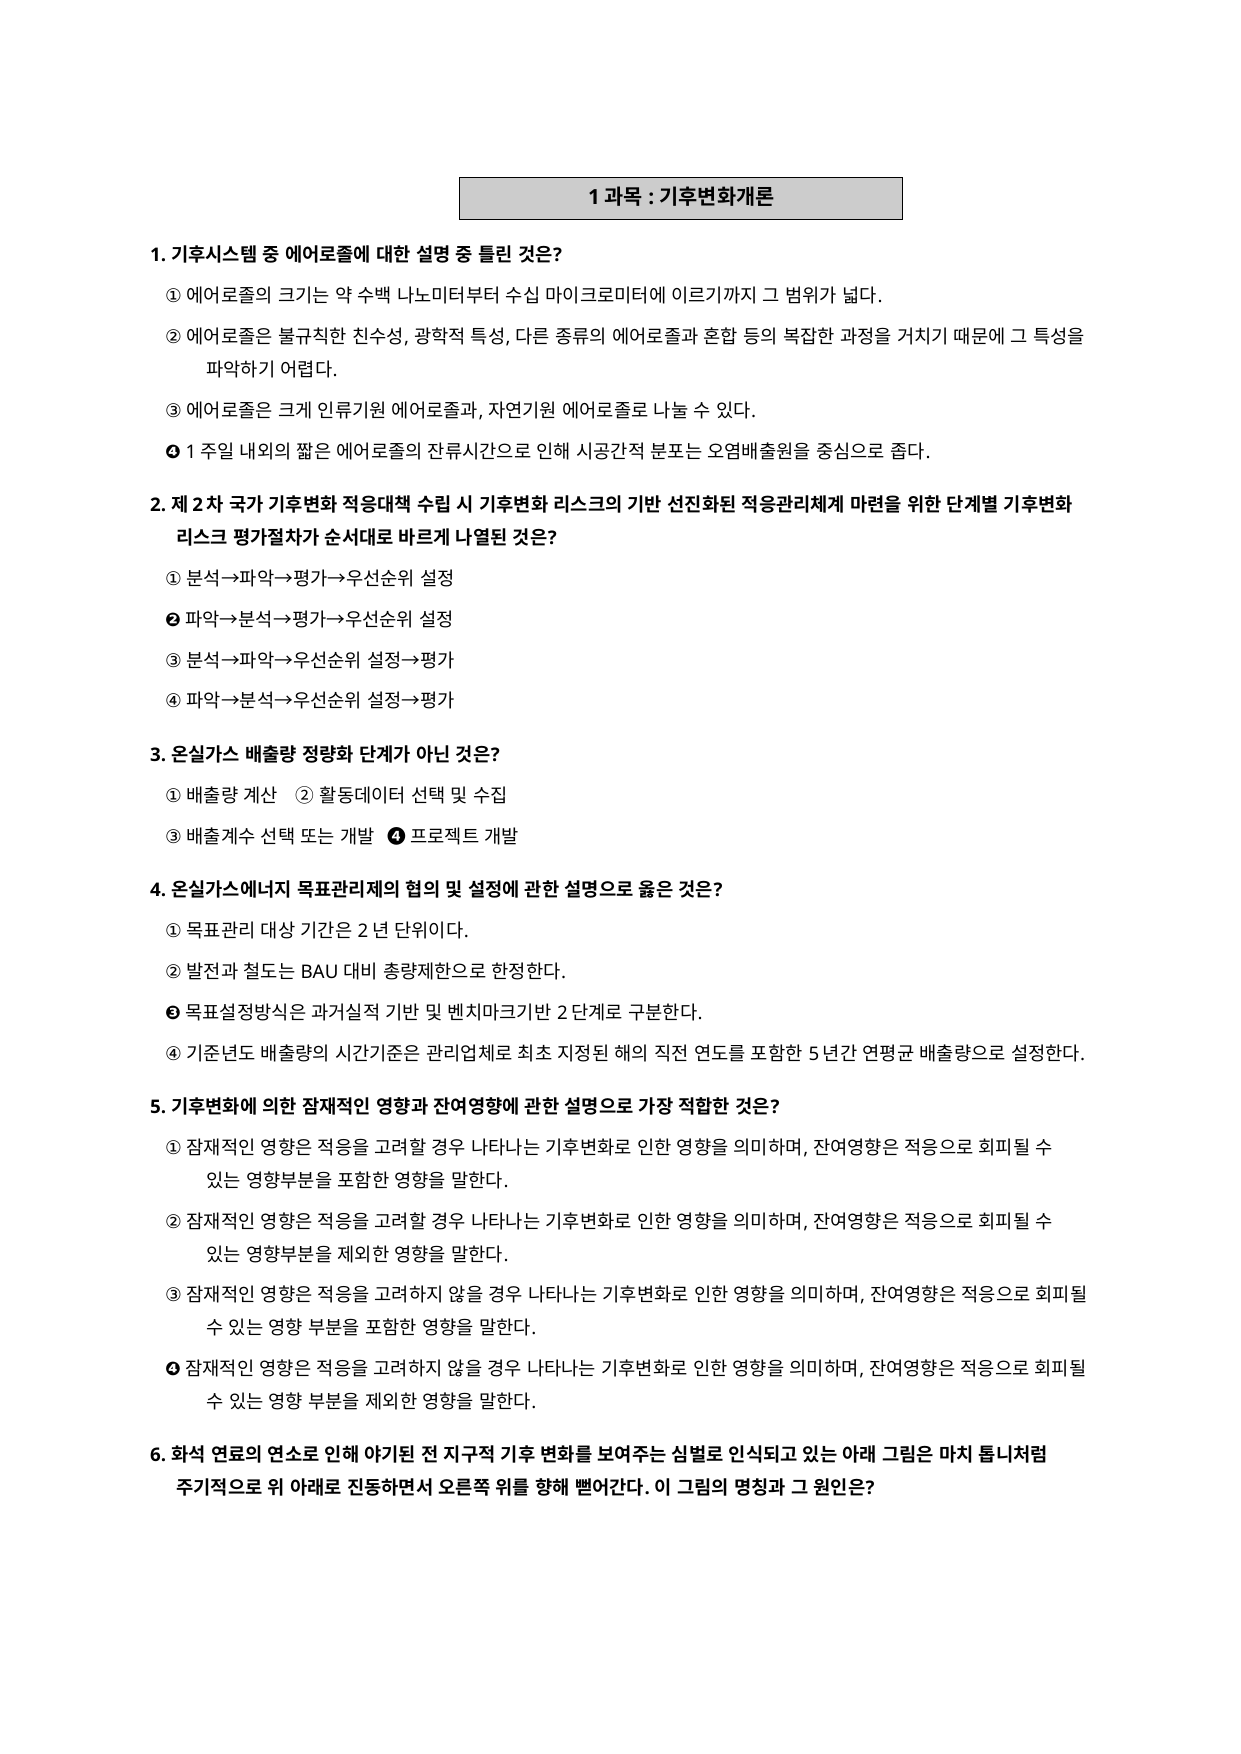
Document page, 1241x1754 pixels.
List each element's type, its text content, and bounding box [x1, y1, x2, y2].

text 2. 제2차 국가 기후변화 적응대책 수립 시 기후변화 리스크의 기반 선진화된 적응관리체계 마련을 위한 단계별 기후변화 리스크 평가절차가 순서대로 바르게 나열된 것은? [150, 490, 1090, 549]
text ❷ 파악→분석→평가→우선순위 설정 [150, 604, 1090, 631]
table_header 1과목 : 기후변화개론 [460, 178, 902, 219]
text ② 에어로졸은 불규칙한 친수성, 광학적 특성, 다른 종류의 에어로졸과 혼합 등의 복잡한 과정을 거치기 때문에 그 특성을 파악하기 어렵다. [150, 322, 1090, 382]
text ① 목표관리 대상 기간은 2년 단위이다. [150, 916, 1090, 943]
text ② 발전과 철도는 BAU 대비 총량제한으로 한정한다. [150, 957, 1090, 984]
text 1. 기후시스템 중 에어로졸에 대한 설명 중 틀린 것은? [150, 240, 1090, 267]
text ② 잠재적인 영향은 적응을 고려할 경우 나타나는 기후변화로 인한 영향을 의미하며, 잔여영향은 적응으로 회피될 수 있는 영향부분을 제외한 영향을 말한다. [150, 1207, 1090, 1266]
text ④ 파악→분석→우선순위 설정→평가 [150, 686, 1090, 713]
text 6. 화석 연료의 연소로 인해 야기된 전 지구적 기후 변화를 보여주는 심벌로 인식되고 있는 아래 그림은 마치 톱니처럼 주기적으로 위 아래로 진동하면서 오른쪽 위를 향해 뻗어간다. 이 그림의 명칭과 그 원인은? [150, 1440, 1090, 1499]
text ① 에어로졸의 크기는 약 수백 나노미터부터 수십 마이크로미터에 이르기까지 그 범위가 넓다. [150, 281, 1090, 308]
text ③ 분석→파악→우선순위 설정→평가 [150, 645, 1090, 672]
text ① 분석→파악→평가→우선순위 설정 [150, 563, 1090, 591]
text 4. 온실가스에너지 목표관리제의 협의 및 설정에 관한 설명으로 옳은 것은? [150, 875, 1090, 902]
text ③ 에어로졸은 크게 인류기원 에어로졸과, 자연기원 에어로졸로 나눌 수 있다. [150, 395, 1090, 423]
text ③ 배출계수 선택 또는 개발 ❹ 프로젝트 개발 [150, 821, 1090, 849]
text ④ 기준년도 배출량의 시간기준은 관리업체로 최초 지정된 해의 직전 연도를 포함한 5년간 연평균 배출량으로 설정한다. [150, 1039, 1090, 1066]
text ① 잠재적인 영향은 적응을 고려할 경우 나타나는 기후변화로 인한 영향을 의미하며, 잔여영향은 적응으로 회피될 수 있는 영향부분을 포함한 영향을 말한다. [150, 1133, 1090, 1193]
text 5. 기후변화에 의한 잠재적인 영향과 잔여영향에 관한 설명으로 가장 적합한 것은? [150, 1092, 1090, 1119]
text ❹ 잠재적인 영향은 적응을 고려하지 않을 경우 나타나는 기후변화로 인한 영향을 의미하며, 잔여영향은 적응으로 회피될 수 있는 영향 부분을 제외한 영향을 말한다. [150, 1354, 1090, 1413]
text 3. 온실가스 배출량 정량화 단계가 아닌 것은? [150, 739, 1090, 767]
text ① 배출량 계산 ② 활동데이터 선택 및 수집 [150, 781, 1090, 808]
text ③ 잠재적인 영향은 적응을 고려하지 않을 경우 나타나는 기후변화로 인한 영향을 의미하며, 잔여영향은 적응으로 회피될 수 있는 영향 부분을 포함한 영향을 말한다. [150, 1280, 1090, 1340]
text ❹ 1주일 내외의 짧은 에어로졸의 잔류시간으로 인해 시공간적 분포는 오염배출원을 중심으로 좁다. [150, 436, 1090, 463]
text ❸ 목표설정방식은 과거실적 기반 및 벤치마크기반 2단계로 구분한다. [150, 998, 1090, 1025]
